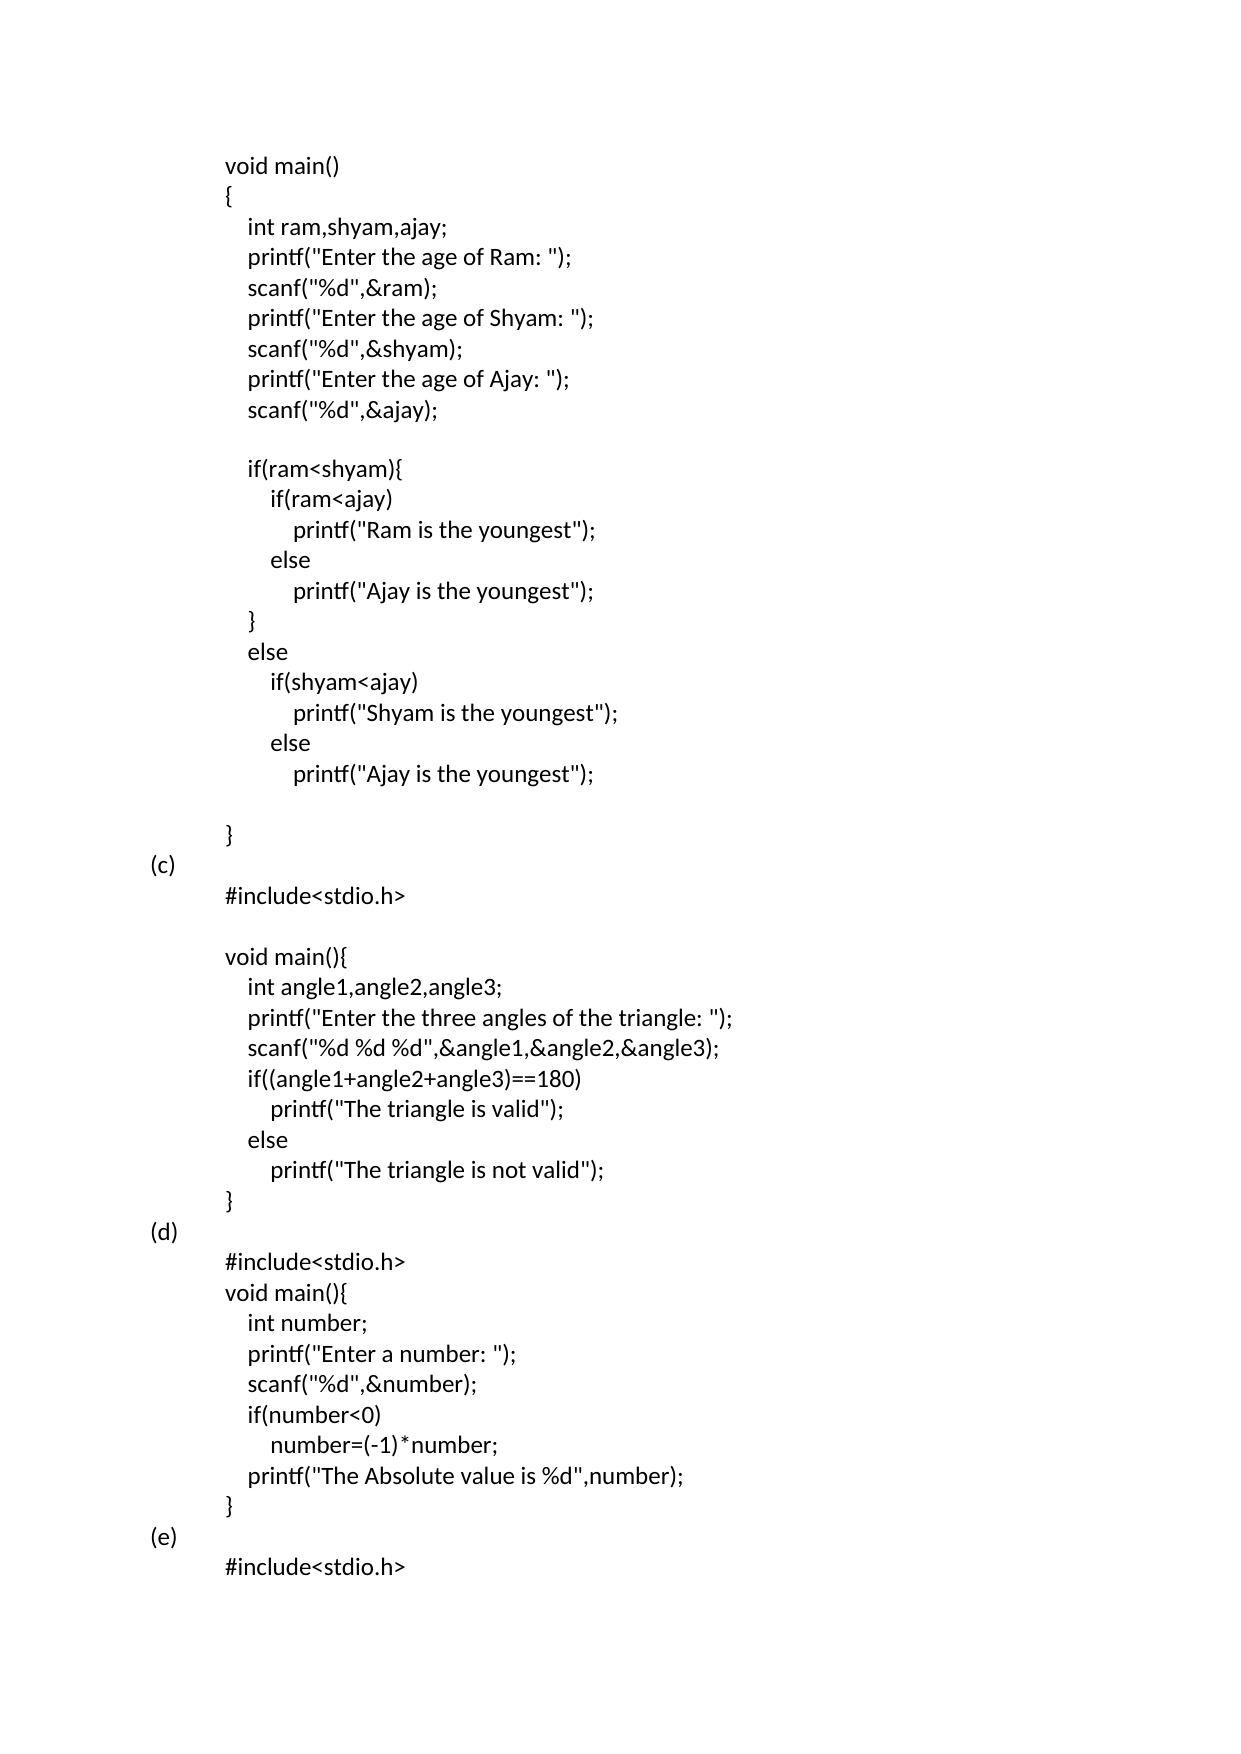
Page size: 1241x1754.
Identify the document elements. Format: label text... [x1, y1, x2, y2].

text void main() [225, 150, 1090, 181]
text (d) [150, 1216, 1090, 1246]
text if((angle1+angle2+angle3)==180) [225, 1063, 1090, 1094]
text printf("Ram is the youngest"); [225, 514, 1090, 544]
text printf("Enter the three angles of the triangle: "); [225, 1002, 1090, 1033]
text int ram,shyam,ajay; [225, 211, 1090, 242]
text scanf("%d",&number); [225, 1368, 1090, 1399]
text printf("Ajay is the youngest"); [225, 758, 1090, 788]
text printf("Enter the age of Ajay: "); [225, 364, 1090, 394]
text scanf("%d %d %d",&angle1,&angle2,&angle3); [225, 1033, 1090, 1063]
text if(shyam<ajay) [225, 666, 1090, 697]
text else [225, 1124, 1090, 1155]
text int number; [225, 1307, 1090, 1338]
text if(ram<ajay) [225, 483, 1090, 514]
text #include<stdio.h> [225, 880, 1090, 911]
text else [225, 636, 1090, 666]
text printf("The triangle is valid"); [225, 1094, 1090, 1124]
text { [225, 181, 1090, 211]
text scanf("%d",&ajay); [225, 394, 1090, 425]
text scanf("%d",&shyam); [225, 333, 1090, 364]
text number=(-1)*number; [225, 1429, 1090, 1460]
text } [225, 819, 1090, 849]
text } [225, 1185, 1090, 1216]
text printf("Shyam is the youngest"); [225, 697, 1090, 727]
text (c) [150, 849, 1090, 880]
text if(ram<shyam){ [225, 453, 1090, 483]
text printf("The Absolute value is %d",number); [225, 1460, 1090, 1490]
text void main(){ [225, 941, 1090, 972]
text (e) [150, 1521, 1090, 1551]
text printf("Enter the age of Ram: "); [225, 242, 1090, 272]
text else [225, 544, 1090, 575]
text } [225, 605, 1090, 636]
text printf("Enter the age of Shyam: "); [225, 303, 1090, 333]
text } [225, 1490, 1090, 1521]
text else [225, 727, 1090, 758]
text printf("The triangle is not valid"); [225, 1155, 1090, 1185]
text #include<stdio.h> [225, 1246, 1090, 1277]
text scanf("%d",&ram); [225, 272, 1090, 303]
text if(number<0) [225, 1399, 1090, 1429]
text void main(){ [225, 1277, 1090, 1307]
text printf("Ajay is the youngest"); [225, 575, 1090, 605]
text int angle1,angle2,angle3; [225, 972, 1090, 1002]
text printf("Enter a number: "); [225, 1338, 1090, 1368]
text #include<stdio.h> [225, 1551, 1090, 1582]
